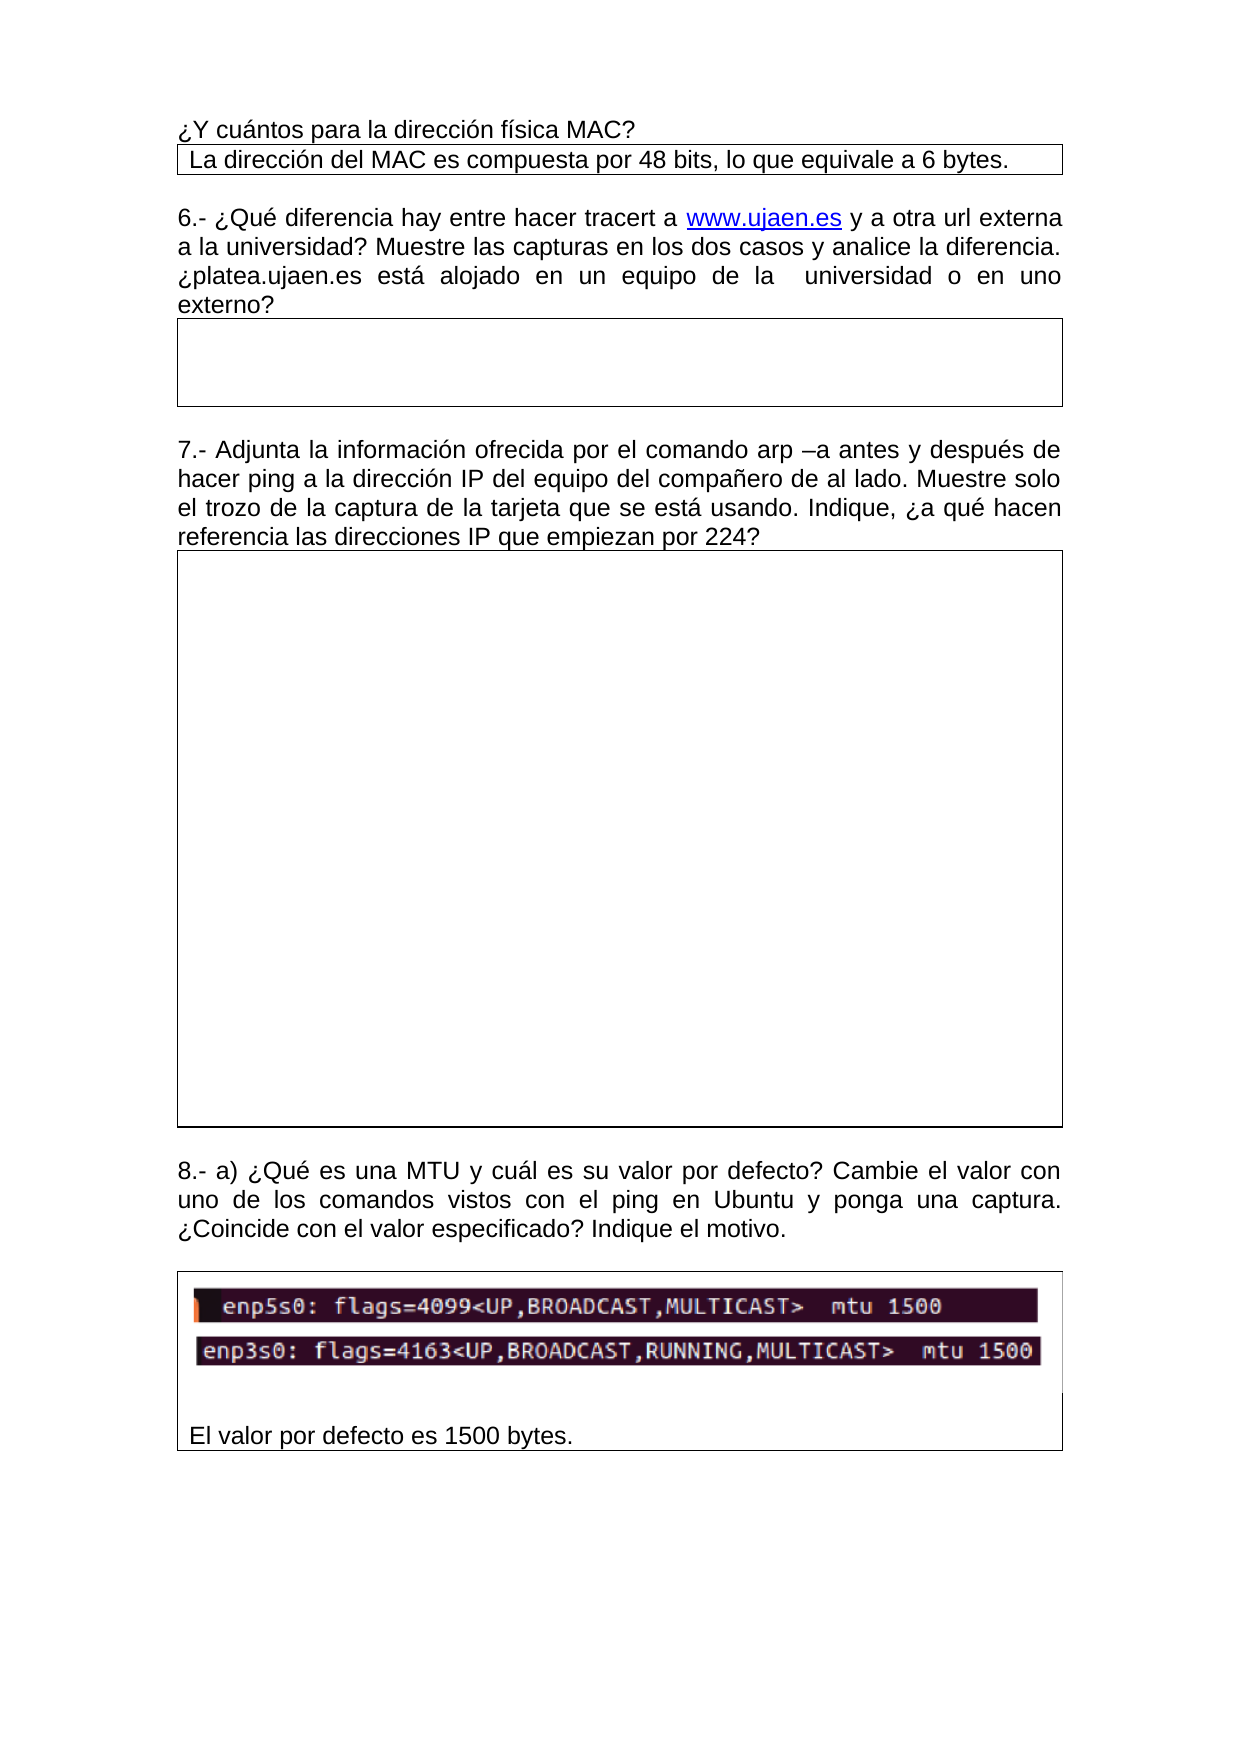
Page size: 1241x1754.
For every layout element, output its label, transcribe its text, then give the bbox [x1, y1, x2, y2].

table_header La dirección del MAC es compuesta por 48 bits, lo que equivale a 6 bytes. [178, 145, 1062, 173]
table_header [178, 551, 1062, 1126]
text 6.- ¿Qué diferencia hay entre hacer tracert a www.ujaen.es y a otra url externa a la universidad? Muestre las capturas en los dos casos y analice la diferencia. ¿platea.ujaen.es está alojado en un equipo de la universidad o en uno externo? [177, 203, 1063, 318]
text 8.- a) ¿Qué es una MTU y cuál es su valor por defecto? Cambie el valor con uno de los comandos vistos con el ping en Ubuntu y ponga una captura. ¿Coincide con el valor especificado? Indique el motivo. [177, 1156, 1063, 1242]
table_header [178, 319, 1062, 406]
text ¿Y cuántos para la dirección física MAC? [177, 115, 1063, 144]
text 7.- Adjunta la información ofrecida por el comando arp –a antes y después de hacer ping a la dirección IP del equipo del compañero de al lado. Muestre solo el trozo de la captura de la tarjeta que se está usando. Indique, ¿a qué hacen referencia las direcciones IP que empiezan por 224? [177, 435, 1063, 550]
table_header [178, 1272, 1062, 1450]
picture [188, 1272, 1063, 1393]
